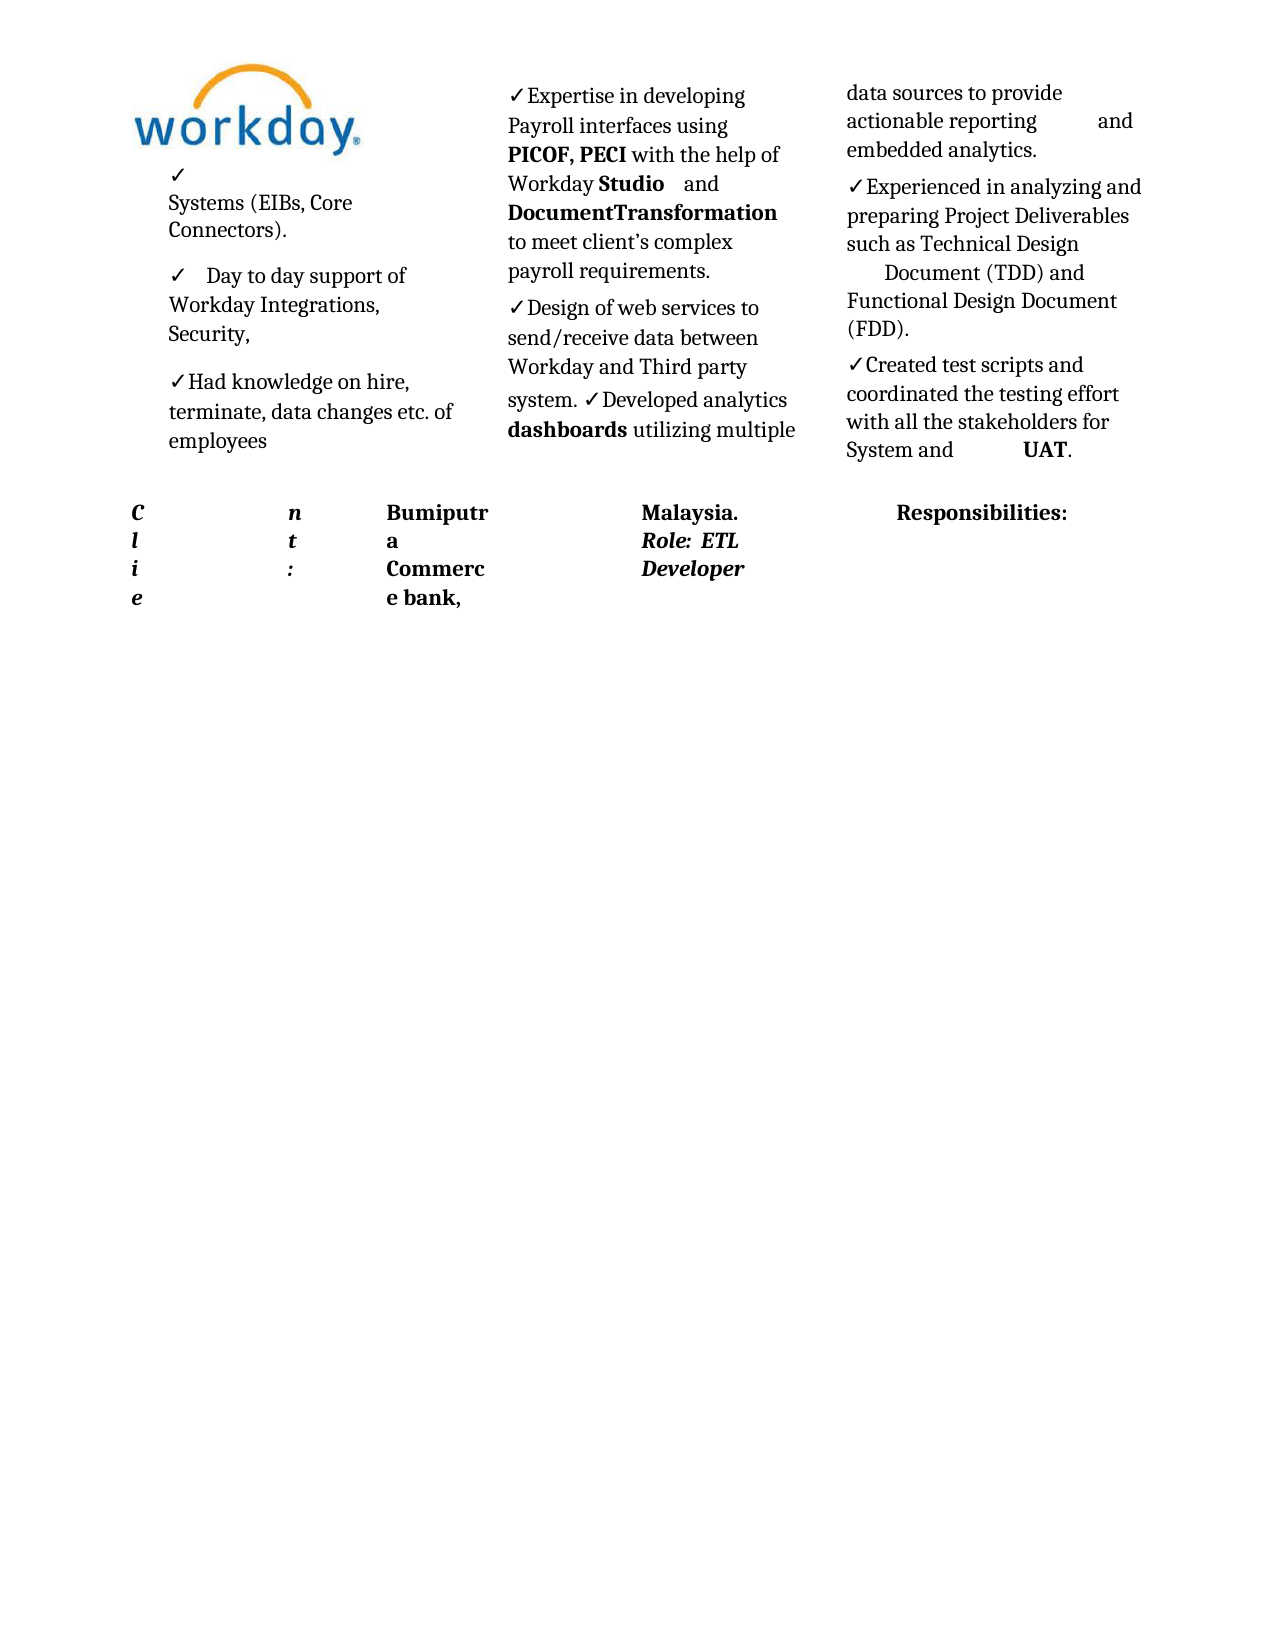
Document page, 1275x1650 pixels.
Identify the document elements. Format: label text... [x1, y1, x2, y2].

text ✓Design of web services to send/receive data between Workday and Third party system. ✓Developed analytics dashboards utilizing multiple data sources to provide actionable reporting and embedded analytics. [508, 291, 798, 443]
text Client: Bumiputra Commerce bank, Malaysia. Role: ETL Developer [641, 500, 750, 583]
text ✓ Day to day support of Workday Integrations, Security, and Reporting issues. [169, 259, 459, 347]
picture [131, 60, 364, 163]
text ✓Design of web services to send/receive data between Workday and Third party system. ✓Developed analytics dashboards utilizing multiple data sources to provide actionable reporting and embedded analytics. [847, 79, 1152, 164]
text Client: Bumiputra Commerce bank, Malaysia. Role: ETL Developer [386, 500, 495, 611]
text ✓Had knowledge on hire, terminate, data changes etc. of employees ✓Expertise in developing Payroll interfaces using PICOF, PECI with the help of Workday Studio and DocumentTransformation to meet client’s complex payroll requirements. [508, 79, 798, 284]
text ✓ Worked on Integration Systems (EIBs, Core Connectors). [169, 159, 459, 243]
text ✓Had knowledge on hire, terminate, data changes etc. of employees ✓Expertise in developing Payroll interfaces using PICOF, PECI with the help of Workday Studio and DocumentTransformation to meet client’s complex payroll requirements. [169, 365, 459, 454]
text Responsibilities: [896, 500, 1152, 526]
text ✓Created test scripts and coordinated the testing effort with all the stakeholders for System and UAT. [847, 348, 1152, 463]
text ✓Experienced in analyzing and preparing Project Deliverables such as Technical Design Document (TDD) and Functional Design Document (FDD). [847, 170, 1152, 342]
